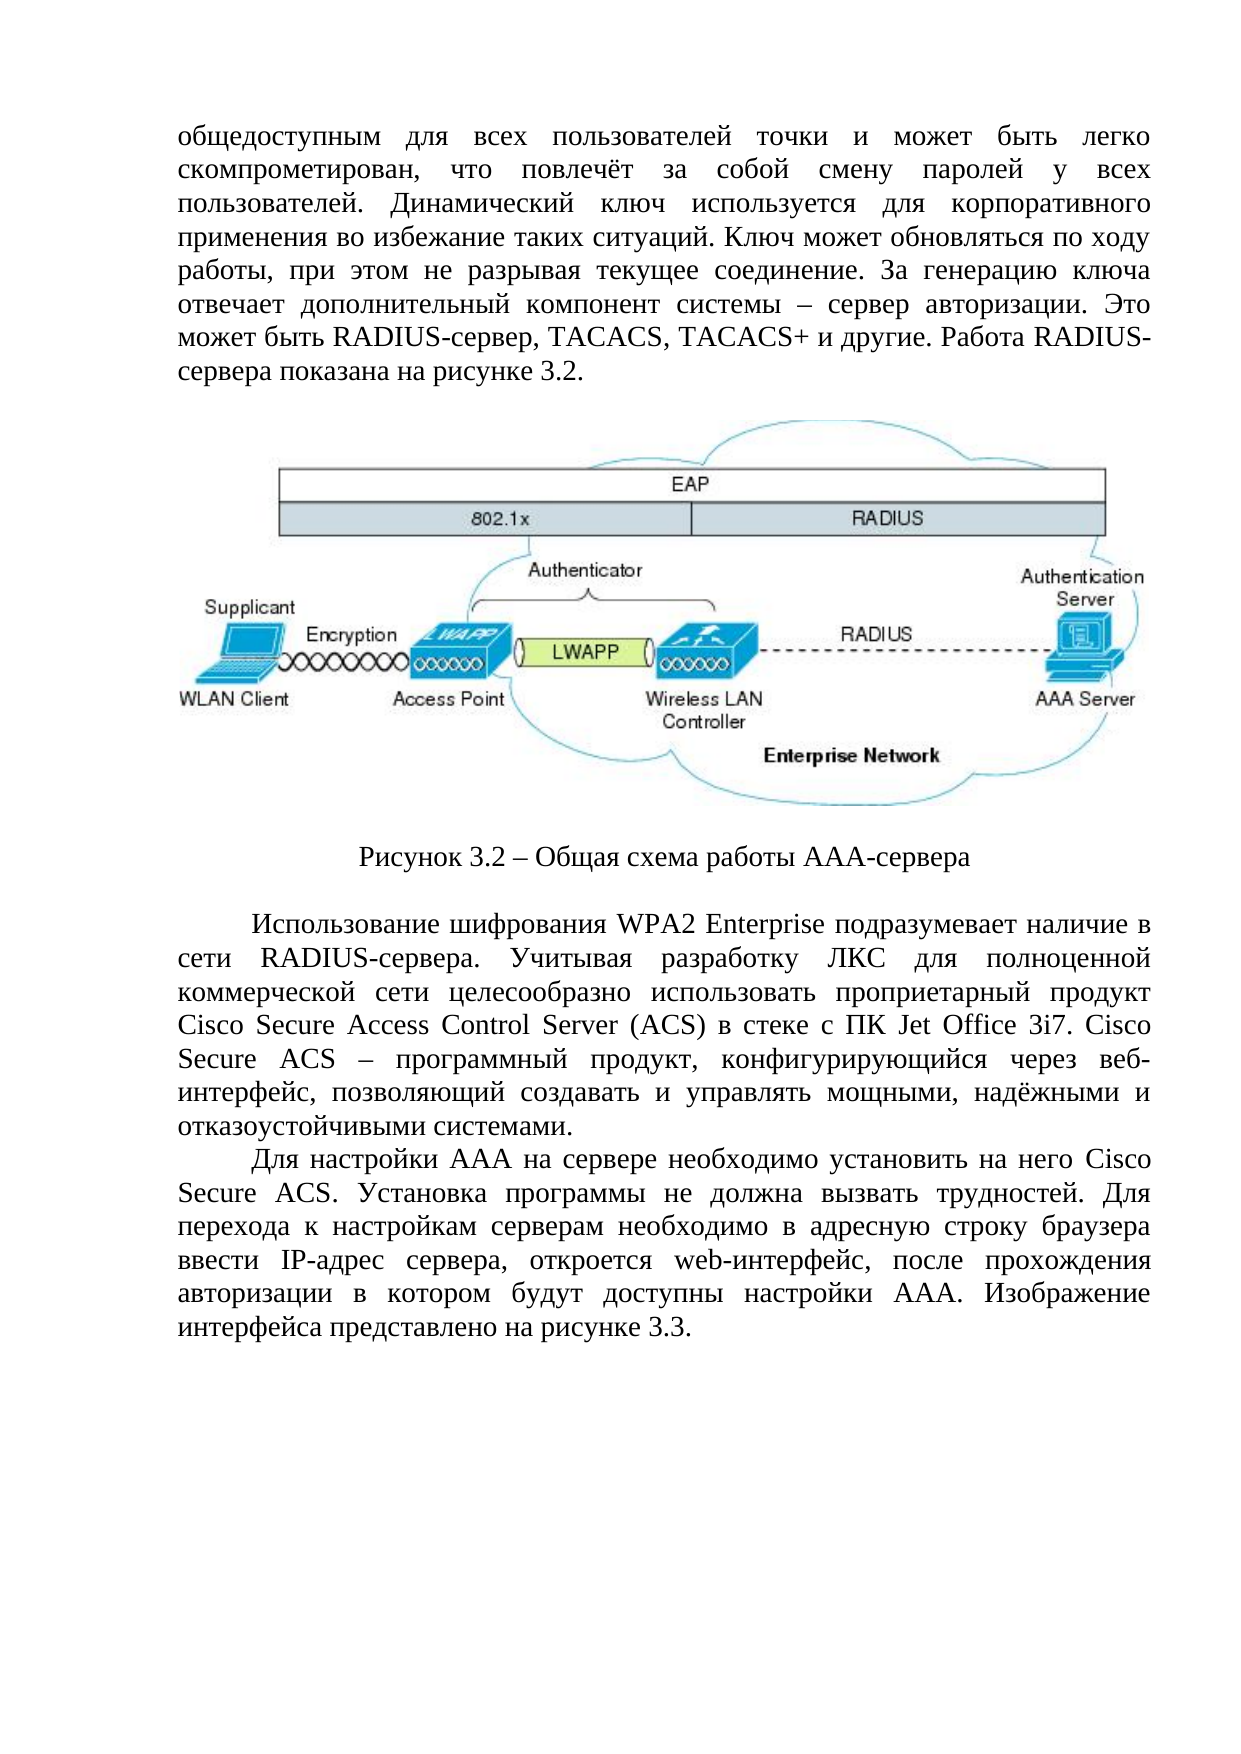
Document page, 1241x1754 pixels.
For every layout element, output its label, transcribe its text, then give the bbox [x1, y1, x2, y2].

picture [179, 420, 1150, 806]
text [177, 118, 1152, 386]
text Рисунок 3.2 – Общая схема работы AAA-сервера [177, 839, 1152, 873]
text Использование шифрования WPA2 Enterprise подразумевает наличие в сети RADIUS-сервера. Учитывая разработку ЛКС для полноценной коммерческой сети целесообразно использовать проприетарный продукт Cisco Secure Access Control Server (ACS) в стеке с ПК Jet Office 3i7. Cisco Secure ACS – программный продукт, конфигурирующийся через веб-интерфейс, позволяющий создавать и управлять мощными, надёжными и отказоустойчивыми системами. [177, 907, 1152, 1141]
text Для настройки ААА на сервере необходимо установить на него Cisco Secure ACS. Установка программы не должна вызвать трудностей. Для перехода к настройкам серверам необходимо в адресную строку браузера ввести IP-адрес сервера, откроется web-интерфейс, после прохождения авторизации в котором будут доступны настройки ААА. Изображение интерфейса представлено на рисунке 3.3. [177, 1141, 1152, 1343]
